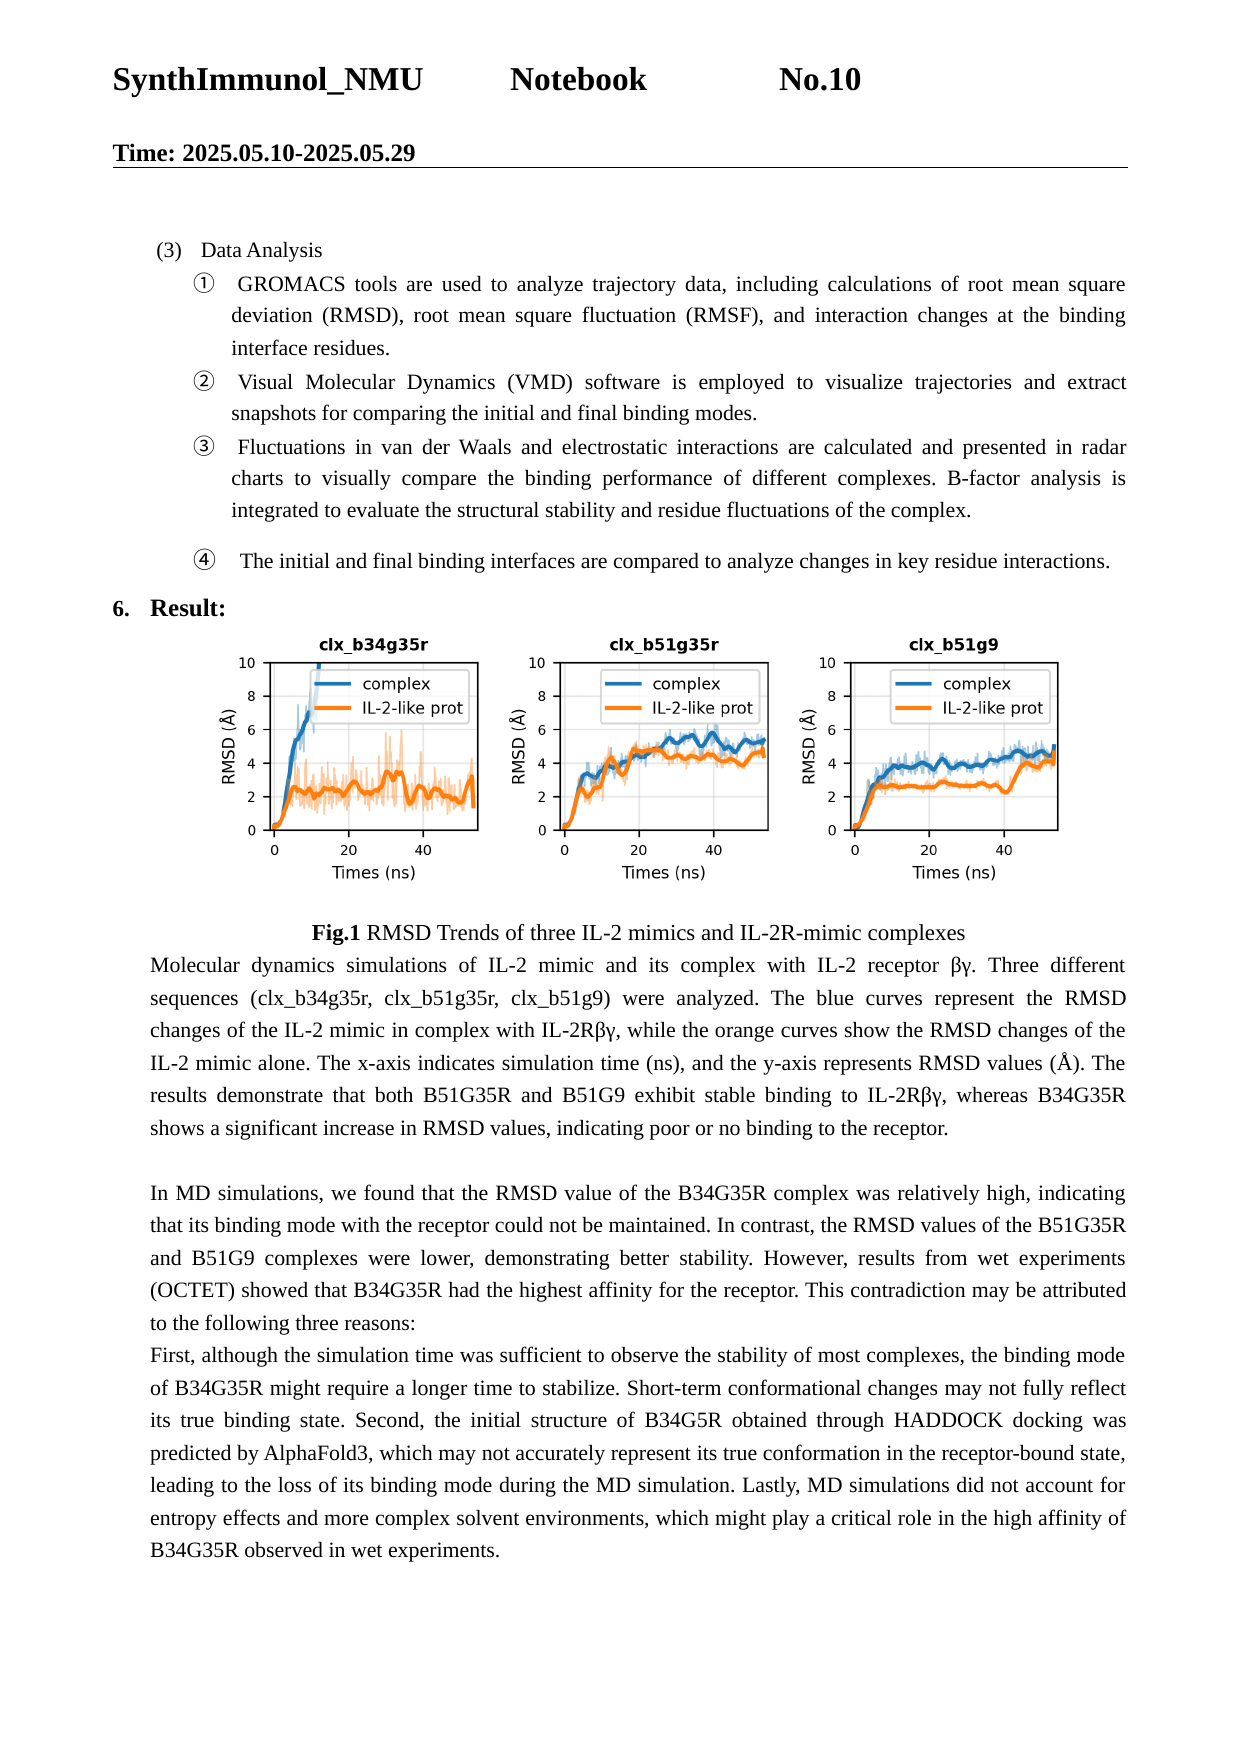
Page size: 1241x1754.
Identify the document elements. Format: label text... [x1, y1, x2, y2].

list Fig.1 RMSD Trends of three IL-2 mimics and IL-2R-mimic complexes [150, 916, 1128, 948]
list The initial and final binding interfaces are compared to analyze changes in key residue interactions. [194, 526, 1128, 591]
list First, although the simulation time was sufficient to observe the stability of most complexes, the binding mode of B34G35R might require a longer time to stabilize. Short-term conformational changes may not fully reflect its true binding state. Second, the initial structure of B34G5R obtained through HADDOCK docking was predicted by AlphaFold3, which may not accurately represent its true conformation in the receptor-bound state, leading to the loss of its binding mode during the MD simulation. Lastly, MD simulations did not account for entropy effects and more complex solvent environments, which might play a critical role in the high affinity of B34G35R observed in wet experiments. [150, 1338, 1128, 1566]
list Molecular dynamics simulations of IL-2 mimic and its complex with IL-2 receptor βγ. Three different sequences (clx_b34g35r, clx_b51g35r, clx_b51g9) were analyzed. The blue curves represent the RMSD changes of the IL-2 mimic in complex with IL-2Rβγ, while the orange curves show the RMSD changes of the IL-2 mimic alone. The x-axis indicates simulation time (ns), and the y-axis represents RMSD values (Å). The results demonstrate that both B51G35R and B51G9 exhibit stable binding to IL-2Rβγ, whereas B34G35R shows a significant increase in RMSD values, indicating poor or no binding to the receptor. [150, 948, 1128, 1143]
list Visual Molecular Dynamics (VMD) software is employed to visualize trajectories and extract snapshots for comparing the initial and final binding modes. [194, 363, 1128, 428]
picture [206, 623, 1072, 896]
list Result: [112, 591, 1128, 623]
list Data Analysis [156, 233, 1128, 266]
list Fluctuations in van der Waals and electrostatic interactions are calculated and presented in radar charts to visually compare the binding performance of different complexes. B-factor analysis is integrated to evaluate the structural stability and residue fluctuations of the complex. [194, 428, 1128, 526]
list In MD simulations, we found that the RMSD value of the B34G35R complex was relatively high, indicating that its binding mode with the receptor could not be maintained. In contrast, the RMSD values of the B51G35R and B51G9 complexes were lower, demonstrating better stability. However, results from wet experiments (OCTET) showed that B34G35R had the highest affinity for the receptor. This contradiction may be attributed to the following three reasons: [150, 1176, 1128, 1338]
list GROMACS tools are used to analyze trajectory data, including calculations of root mean square deviation (RMSD), root mean square fluctuation (RMSF), and interaction changes at the binding interface residues. [194, 266, 1128, 363]
